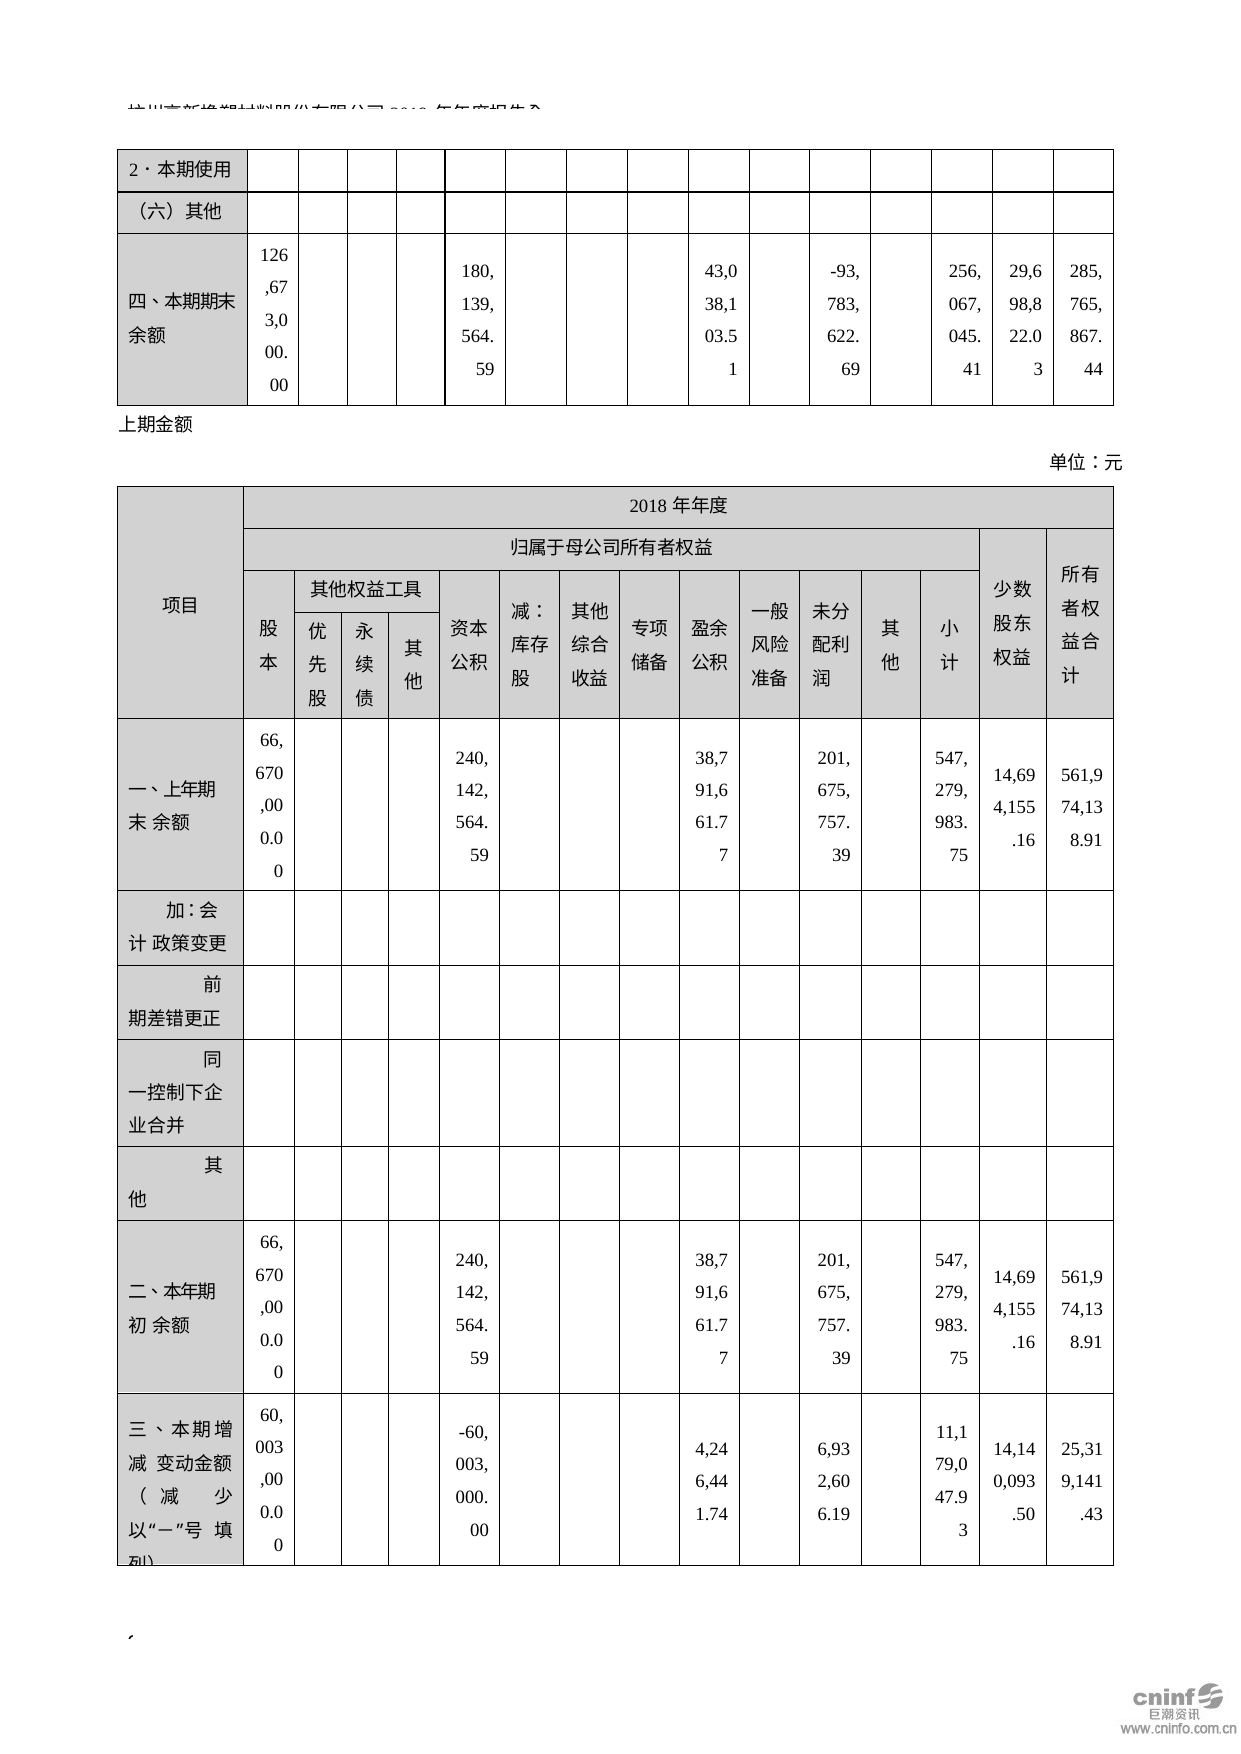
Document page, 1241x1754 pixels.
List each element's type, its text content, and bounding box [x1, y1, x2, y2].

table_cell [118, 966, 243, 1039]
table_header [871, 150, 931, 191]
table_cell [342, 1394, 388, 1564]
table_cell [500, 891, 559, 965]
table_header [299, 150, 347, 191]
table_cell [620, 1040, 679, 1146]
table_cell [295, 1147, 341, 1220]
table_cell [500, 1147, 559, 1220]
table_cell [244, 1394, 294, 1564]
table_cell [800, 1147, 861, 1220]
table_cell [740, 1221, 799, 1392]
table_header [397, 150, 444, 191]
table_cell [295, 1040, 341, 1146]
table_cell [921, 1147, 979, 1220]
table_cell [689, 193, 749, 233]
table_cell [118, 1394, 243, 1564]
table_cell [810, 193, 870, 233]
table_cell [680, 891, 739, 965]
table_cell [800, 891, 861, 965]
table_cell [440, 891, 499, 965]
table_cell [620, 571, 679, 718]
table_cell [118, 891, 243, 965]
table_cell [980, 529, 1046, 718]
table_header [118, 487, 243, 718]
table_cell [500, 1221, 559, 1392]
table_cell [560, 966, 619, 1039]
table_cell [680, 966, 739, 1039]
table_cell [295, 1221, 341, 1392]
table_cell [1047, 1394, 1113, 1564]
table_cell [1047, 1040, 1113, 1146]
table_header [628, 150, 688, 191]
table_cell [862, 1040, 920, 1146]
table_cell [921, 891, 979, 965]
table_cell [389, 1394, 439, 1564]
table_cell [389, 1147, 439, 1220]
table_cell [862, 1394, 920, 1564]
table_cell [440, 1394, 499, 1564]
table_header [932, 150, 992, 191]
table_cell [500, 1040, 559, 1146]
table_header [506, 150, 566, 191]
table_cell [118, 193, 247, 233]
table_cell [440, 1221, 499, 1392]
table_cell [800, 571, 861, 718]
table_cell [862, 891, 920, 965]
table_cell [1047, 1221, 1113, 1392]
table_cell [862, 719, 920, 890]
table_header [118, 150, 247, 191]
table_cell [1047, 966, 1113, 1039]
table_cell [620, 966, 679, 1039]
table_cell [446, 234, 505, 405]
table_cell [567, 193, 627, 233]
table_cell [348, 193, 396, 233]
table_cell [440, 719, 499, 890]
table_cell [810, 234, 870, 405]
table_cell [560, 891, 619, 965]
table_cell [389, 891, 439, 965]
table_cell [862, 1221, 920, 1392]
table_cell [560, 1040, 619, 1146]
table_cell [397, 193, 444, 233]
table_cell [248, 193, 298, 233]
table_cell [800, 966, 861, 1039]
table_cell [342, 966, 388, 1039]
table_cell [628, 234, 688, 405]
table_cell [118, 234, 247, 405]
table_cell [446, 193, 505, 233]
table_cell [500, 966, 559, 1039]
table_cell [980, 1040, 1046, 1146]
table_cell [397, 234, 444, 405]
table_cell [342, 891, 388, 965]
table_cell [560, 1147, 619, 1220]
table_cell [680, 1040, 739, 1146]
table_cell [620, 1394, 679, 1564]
text 上期金额 [118, 411, 1240, 437]
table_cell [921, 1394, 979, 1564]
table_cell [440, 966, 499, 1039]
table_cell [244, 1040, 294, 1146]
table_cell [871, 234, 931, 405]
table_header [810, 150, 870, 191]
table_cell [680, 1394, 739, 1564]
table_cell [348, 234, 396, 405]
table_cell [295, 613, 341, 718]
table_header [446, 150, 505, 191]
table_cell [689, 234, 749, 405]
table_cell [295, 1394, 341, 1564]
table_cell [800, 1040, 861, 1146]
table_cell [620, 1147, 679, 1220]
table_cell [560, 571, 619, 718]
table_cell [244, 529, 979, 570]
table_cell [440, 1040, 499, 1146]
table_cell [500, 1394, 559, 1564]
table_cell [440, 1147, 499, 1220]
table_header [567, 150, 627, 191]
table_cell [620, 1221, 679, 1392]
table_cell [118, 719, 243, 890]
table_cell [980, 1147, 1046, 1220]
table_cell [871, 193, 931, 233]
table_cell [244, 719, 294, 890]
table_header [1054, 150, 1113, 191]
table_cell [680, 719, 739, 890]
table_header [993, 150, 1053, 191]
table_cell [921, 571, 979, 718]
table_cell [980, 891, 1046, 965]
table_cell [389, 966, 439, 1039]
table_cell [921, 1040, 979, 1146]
text 单位：元 [106, 449, 1123, 475]
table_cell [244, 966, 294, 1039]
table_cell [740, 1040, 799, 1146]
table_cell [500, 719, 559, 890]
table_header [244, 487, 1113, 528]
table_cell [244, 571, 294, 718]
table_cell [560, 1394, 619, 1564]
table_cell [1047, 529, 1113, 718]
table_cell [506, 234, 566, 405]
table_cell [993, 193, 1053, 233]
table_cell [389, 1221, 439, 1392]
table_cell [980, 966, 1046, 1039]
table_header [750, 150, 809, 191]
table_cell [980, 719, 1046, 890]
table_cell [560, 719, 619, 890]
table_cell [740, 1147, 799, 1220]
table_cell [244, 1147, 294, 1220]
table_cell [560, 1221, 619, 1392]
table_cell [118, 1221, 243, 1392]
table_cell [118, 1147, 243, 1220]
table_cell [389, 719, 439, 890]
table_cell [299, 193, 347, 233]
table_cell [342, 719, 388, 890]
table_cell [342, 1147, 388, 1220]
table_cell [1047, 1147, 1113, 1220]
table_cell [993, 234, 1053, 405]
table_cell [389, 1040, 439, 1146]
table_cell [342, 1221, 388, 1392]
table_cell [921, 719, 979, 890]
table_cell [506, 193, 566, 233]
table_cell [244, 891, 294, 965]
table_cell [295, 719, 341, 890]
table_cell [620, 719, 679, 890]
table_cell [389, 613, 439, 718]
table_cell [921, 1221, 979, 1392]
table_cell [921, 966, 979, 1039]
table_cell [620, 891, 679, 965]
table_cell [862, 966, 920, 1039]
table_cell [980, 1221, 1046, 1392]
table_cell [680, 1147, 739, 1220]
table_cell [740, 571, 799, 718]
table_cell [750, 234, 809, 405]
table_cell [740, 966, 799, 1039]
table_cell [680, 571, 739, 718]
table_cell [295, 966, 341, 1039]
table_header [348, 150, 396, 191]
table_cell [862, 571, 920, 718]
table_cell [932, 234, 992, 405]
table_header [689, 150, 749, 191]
picture [1115, 1680, 1240, 1737]
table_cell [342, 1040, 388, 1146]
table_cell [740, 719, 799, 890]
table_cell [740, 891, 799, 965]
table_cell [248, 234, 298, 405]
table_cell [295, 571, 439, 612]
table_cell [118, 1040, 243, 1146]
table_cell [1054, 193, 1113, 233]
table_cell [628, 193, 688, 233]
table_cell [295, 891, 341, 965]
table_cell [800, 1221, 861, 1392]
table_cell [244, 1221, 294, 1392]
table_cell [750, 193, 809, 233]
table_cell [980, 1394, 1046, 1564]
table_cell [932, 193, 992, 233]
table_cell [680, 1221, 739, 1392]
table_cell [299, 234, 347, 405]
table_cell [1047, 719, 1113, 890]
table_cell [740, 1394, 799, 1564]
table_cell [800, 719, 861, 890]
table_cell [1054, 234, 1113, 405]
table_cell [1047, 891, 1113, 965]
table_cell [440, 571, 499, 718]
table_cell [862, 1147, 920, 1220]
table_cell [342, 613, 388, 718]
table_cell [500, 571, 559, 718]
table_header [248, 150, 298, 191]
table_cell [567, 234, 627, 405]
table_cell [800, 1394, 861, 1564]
